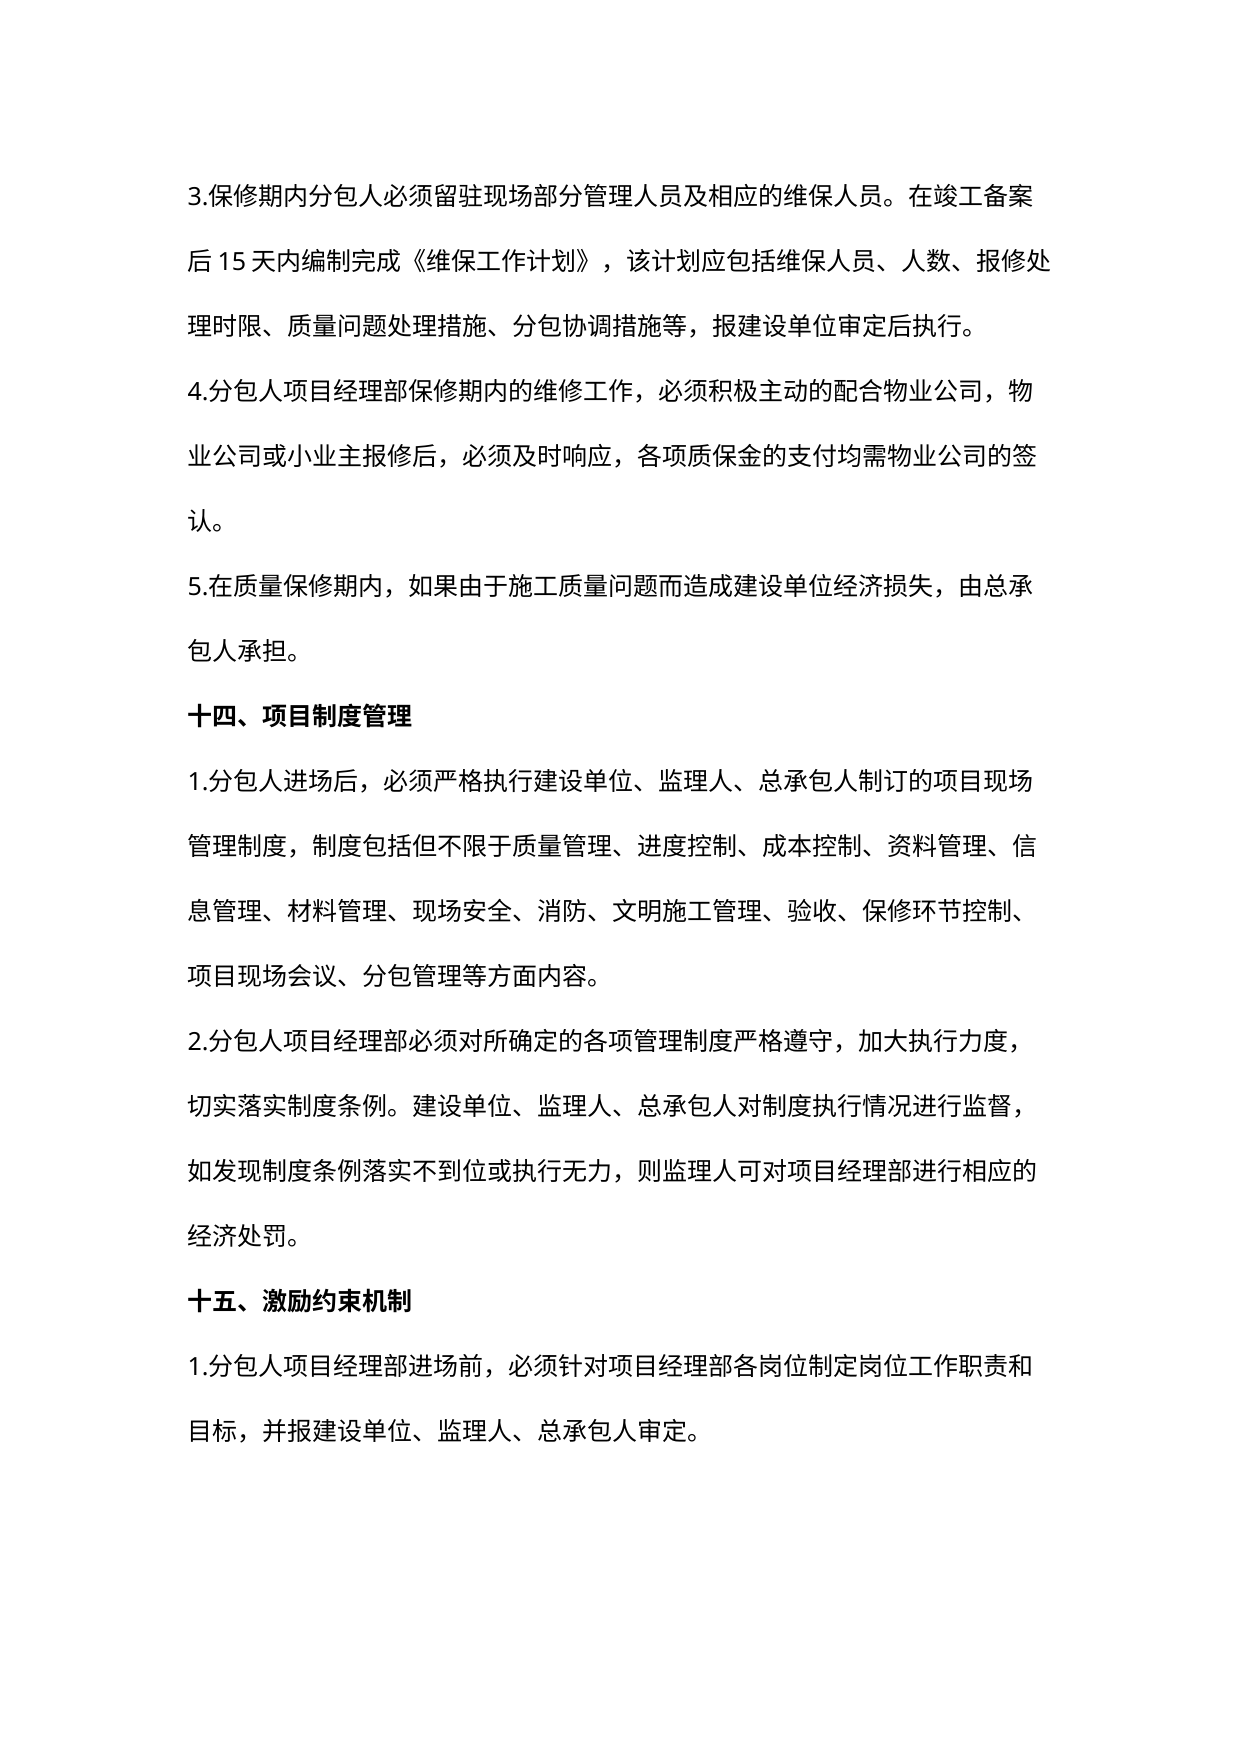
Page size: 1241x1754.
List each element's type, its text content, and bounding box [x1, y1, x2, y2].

subtitle 十四、项目制度管理 [187, 682, 1053, 747]
subtitle 十五、激励约束机制 [187, 1267, 1053, 1332]
text 1.分包人项目经理部进场前，必须针对项目经理部各岗位制定岗位工作职责和目标，并报建设单位、监理人、总承包人审定。 [187, 1332, 1053, 1462]
text 5.在质量保修期内，如果由于施工质量问题而造成建设单位经济损失，由总承包人承担。 [187, 552, 1053, 682]
text 2.分包人项目经理部必须对所确定的各项管理制度严格遵守，加大执行力度，切实落实制度条例。建设单位、监理人、总承包人对制度执行情况进行监督，如发现制度条例落实不到位或执行无力，则监理人可对项目经理部进行相应的经济处罚。 [187, 1007, 1053, 1267]
text 3.保修期内分包人必须留驻现场部分管理人员及相应的维保人员。在竣工备案后15天内编制完成《维保工作计划》，该计划应包括维保人员、人数、报修处理时限、质量问题处理措施、分包协调措施等，报建设单位审定后执行。 [187, 162, 1053, 357]
text 4.分包人项目经理部保修期内的维修工作，必须积极主动的配合物业公司，物业公司或小业主报修后，必须及时响应，各项质保金的支付均需物业公司的签认。 [187, 357, 1053, 552]
text 1.分包人进场后，必须严格执行建设单位、监理人、总承包人制订的项目现场管理制度，制度包括但不限于质量管理、进度控制、成本控制、资料管理、信息管理、材料管理、现场安全、消防、文明施工管理、验收、保修环节控制、项目现场会议、分包管理等方面内容。 [187, 747, 1053, 1007]
